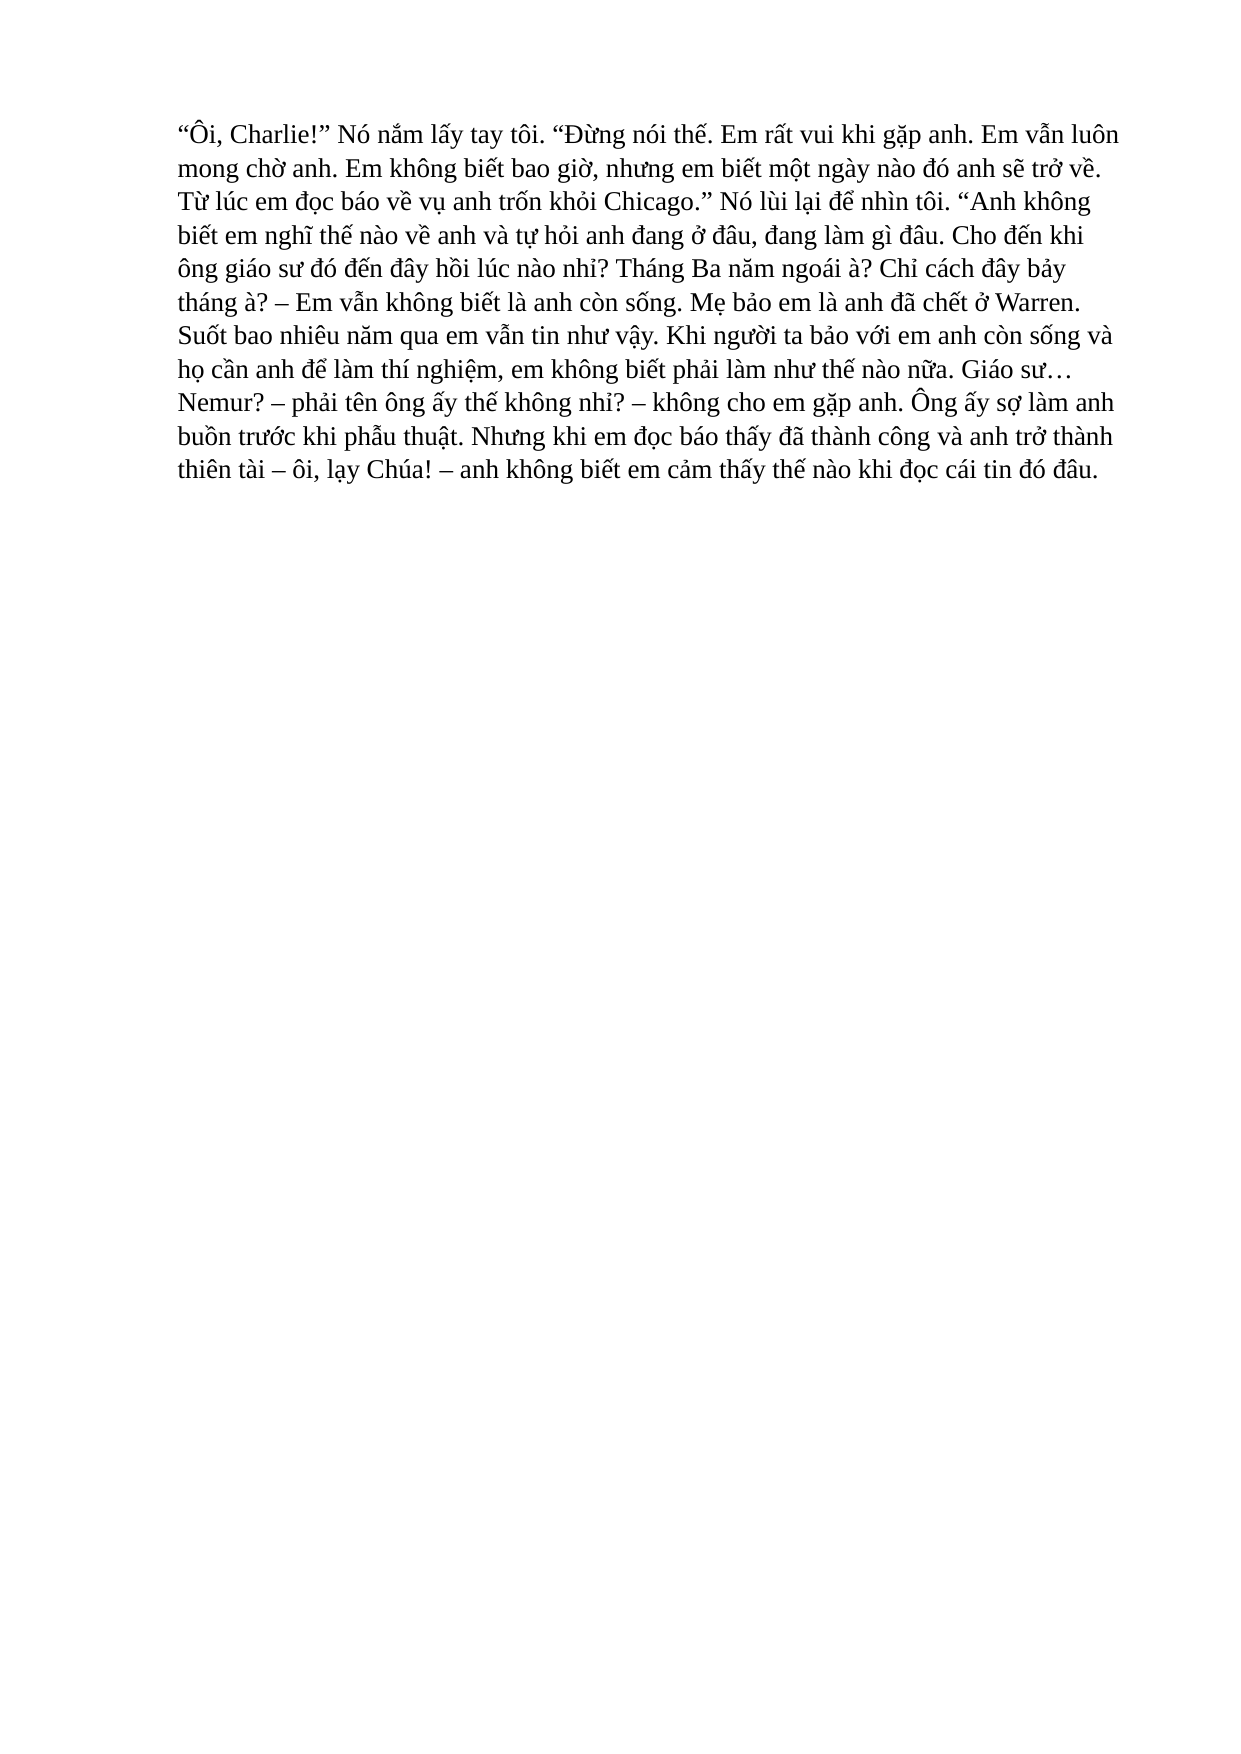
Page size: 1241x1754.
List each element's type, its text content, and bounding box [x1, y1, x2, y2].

text “Ôi, Charlie!” Nó nắm lấy tay tôi. “Đừng nói thế. Em rất vui khi gặp anh. Em vẫn luôn mong chờ anh. Em không biết bao giờ, nhưng em biết một ngày nào đó anh sẽ trở về. Từ lúc em đọc báo về vụ anh trốn khỏi Chicago.” Nó lùi lại để nhìn tôi. “Anh không biết em nghĩ thế nào về anh và tự hỏi anh đang ở đâu, đang làm gì đâu. Cho đến khi ông giáo sư đó đến đây hồi lúc nào nhỉ? Tháng Ba năm ngoái à? Chỉ cách đây bảy tháng à? – Em vẫn không biết là anh còn sống. Mẹ bảo em là anh đã chết ở Warren. Suốt bao nhiêu năm qua em vẫn tin như vậy. Khi người ta bảo với em anh còn sống và họ cần anh để làm thí nghiệm, em không biết phải làm như thế nào nữa. Giáo sư… Nemur? – phải tên ông ấy thế không nhỉ? – không cho em gặp anh. Ông ấy sợ làm anh buồn trước khi phẫu thuật. Nhưng khi em đọc báo thấy đã thành công và anh trở thành thiên tài – ôi, lạy Chúa! – anh không biết em cảm thấy thế nào khi đọc cái tin đó đâu. [177, 118, 1122, 485]
